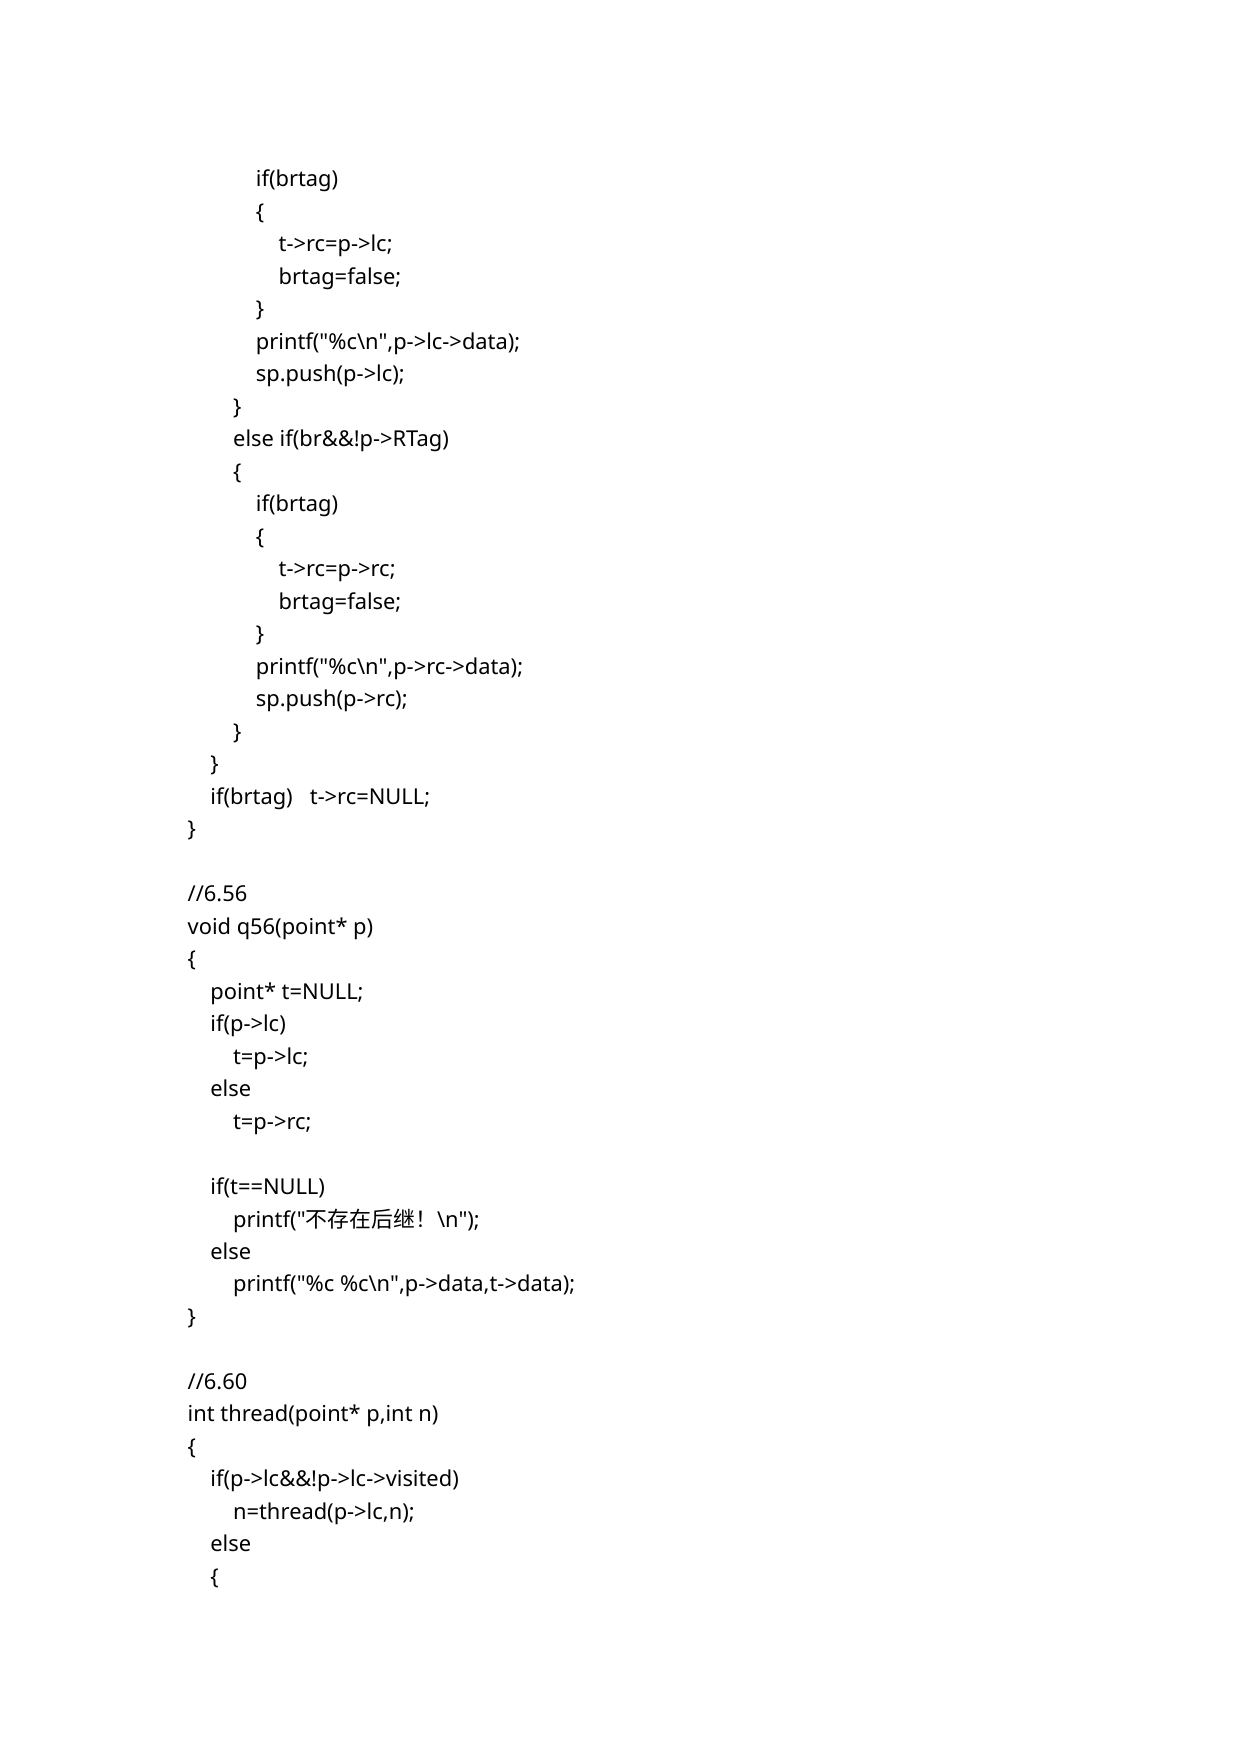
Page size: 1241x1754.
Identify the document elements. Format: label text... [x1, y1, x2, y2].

text { [187, 1429, 1053, 1462]
text printf("%c %c\n",p->data,t->data); [187, 1267, 1053, 1299]
text { [187, 519, 1053, 552]
text printf("不存在后继！\n"); [187, 1202, 1053, 1234]
text brtag=false; [187, 584, 1053, 617]
text { [187, 1559, 1053, 1592]
text int thread(point* p,int n) [187, 1397, 1053, 1429]
text if(p->lc&&!p->lc->visited) [187, 1462, 1053, 1494]
text //6.56 [187, 877, 1053, 909]
text sp.push(p->rc); [187, 682, 1053, 714]
text } [187, 747, 1053, 779]
text else [187, 1527, 1053, 1559]
text printf("%c\n",p->rc->data); [187, 649, 1053, 682]
text } [187, 389, 1053, 422]
text t=p->rc; [187, 1104, 1053, 1137]
text t->rc=p->lc; [187, 227, 1053, 259]
text } [187, 292, 1053, 324]
text else if(br&&!p->RTag) [187, 422, 1053, 454]
text if(t==NULL) [187, 1169, 1053, 1202]
text n=thread(p->lc,n); [187, 1494, 1053, 1527]
text { [187, 942, 1053, 974]
text if(brtag) [187, 162, 1053, 194]
text } [187, 812, 1053, 844]
text } [187, 1299, 1053, 1332]
text t->rc=p->rc; [187, 552, 1053, 584]
text else [187, 1234, 1053, 1267]
text t=p->lc; [187, 1039, 1053, 1072]
text { [187, 454, 1053, 487]
text if(p->lc) [187, 1007, 1053, 1039]
text brtag=false; [187, 259, 1053, 292]
text } [187, 617, 1053, 649]
text //6.60 [187, 1364, 1053, 1397]
text point* t=NULL; [187, 974, 1053, 1007]
text } [187, 714, 1053, 747]
text sp.push(p->lc); [187, 357, 1053, 389]
text else [187, 1072, 1053, 1104]
text printf("%c\n",p->lc->data); [187, 324, 1053, 357]
text if(brtag) [187, 487, 1053, 519]
text void q56(point* p) [187, 909, 1053, 942]
text if(brtag) t->rc=NULL; [187, 779, 1053, 812]
text { [187, 194, 1053, 227]
